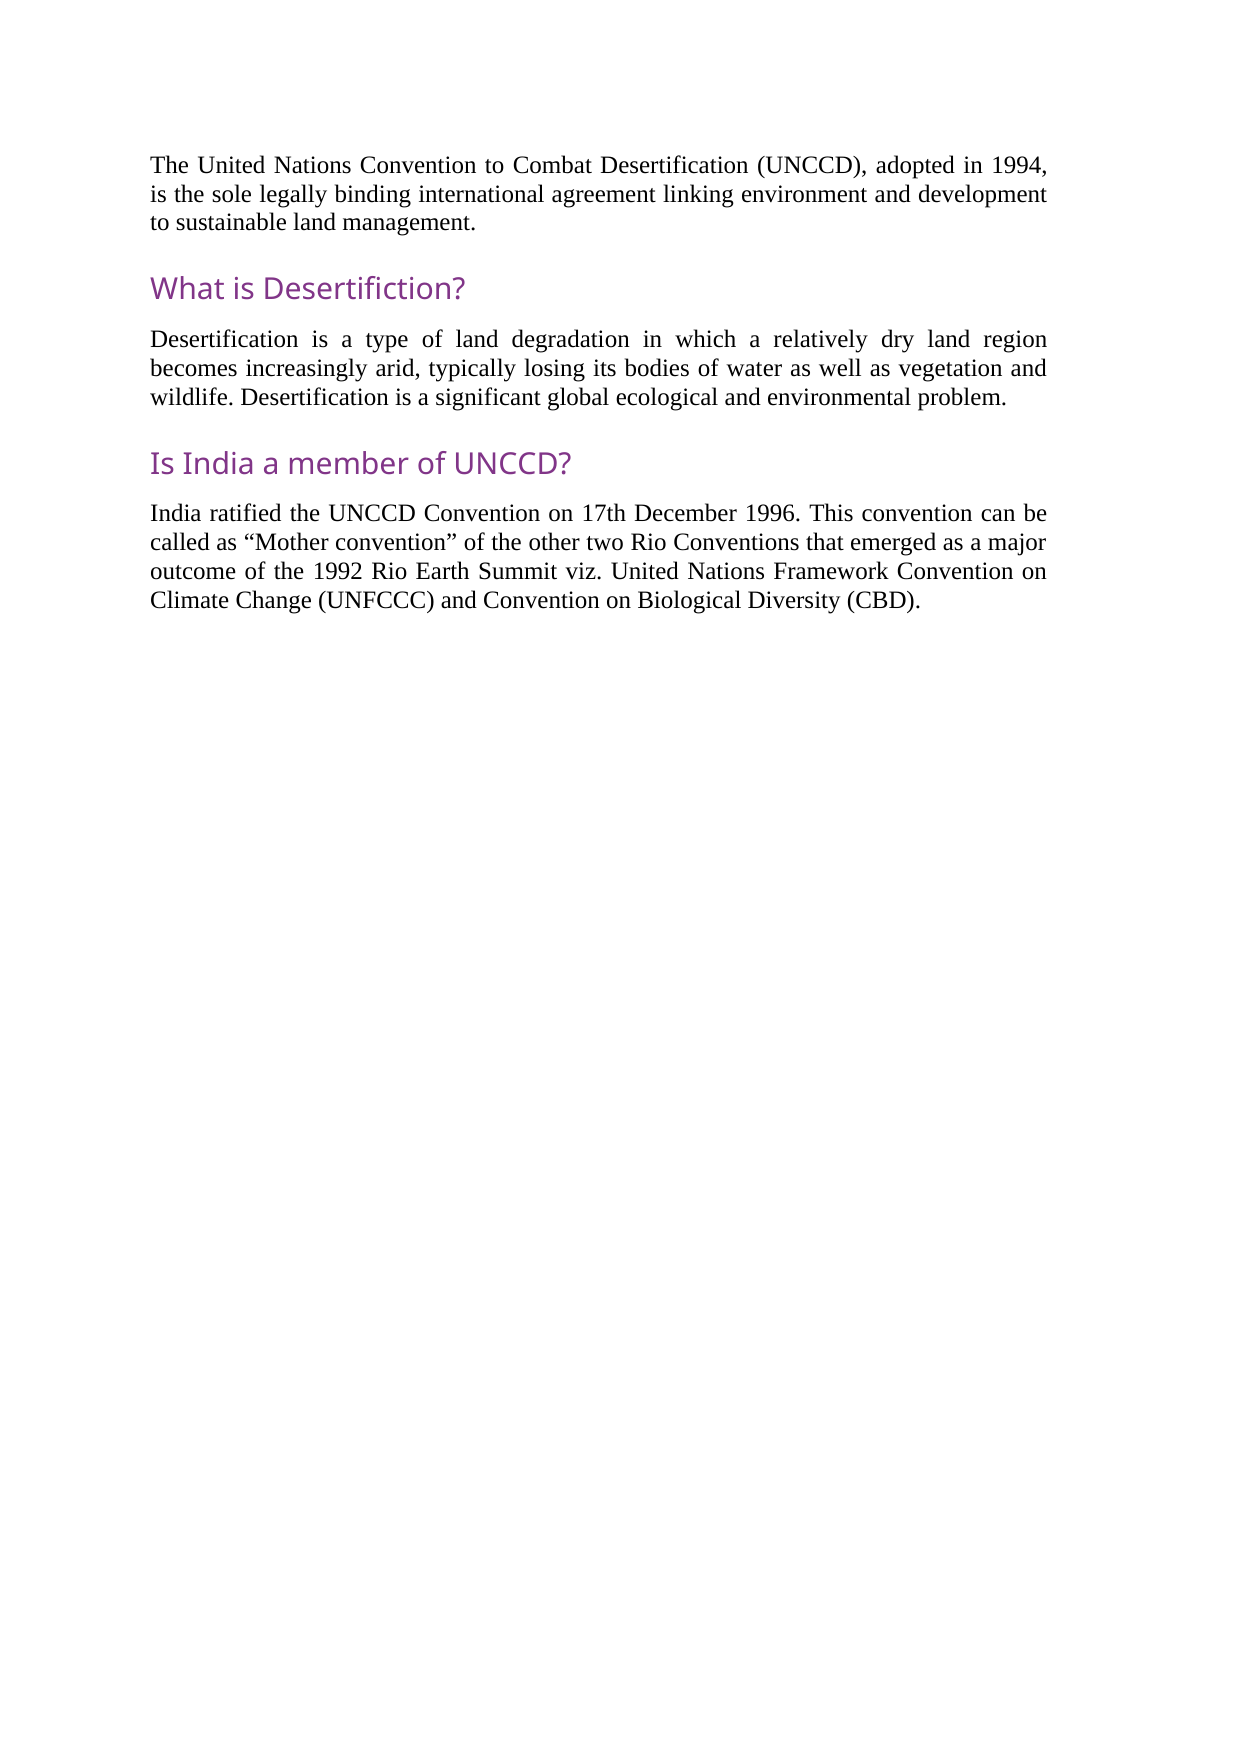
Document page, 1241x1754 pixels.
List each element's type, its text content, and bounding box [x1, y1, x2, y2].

text Is India a member of UNCCD? [150, 442, 1048, 483]
text Desertification is a type of land degradation in which a relatively dry land region becomes increasingly arid, typically losing its bodies of water as well as vegetation and wildlife. Desertification is a significant global ecological and environmental problem. [150, 324, 1048, 411]
text The United Nations Convention to Combat Desertification (UNCCD), adopted in 1994, is the sole legally binding international agreement linking environment and development to sustainable land management. [150, 150, 1048, 236]
text India ratified the UNCCD Convention on 17th December 1996. This convention can be called as “Mother convention” of the other two Rio Conventions that emerged as a major outcome of the 1992 Rio Earth Summit viz. United Nations Framework Convention on Climate Change (UNFCCC) and Convention on Biological Diversity (CBD). [150, 498, 1048, 613]
text What is Desertifiction? [150, 267, 1048, 309]
